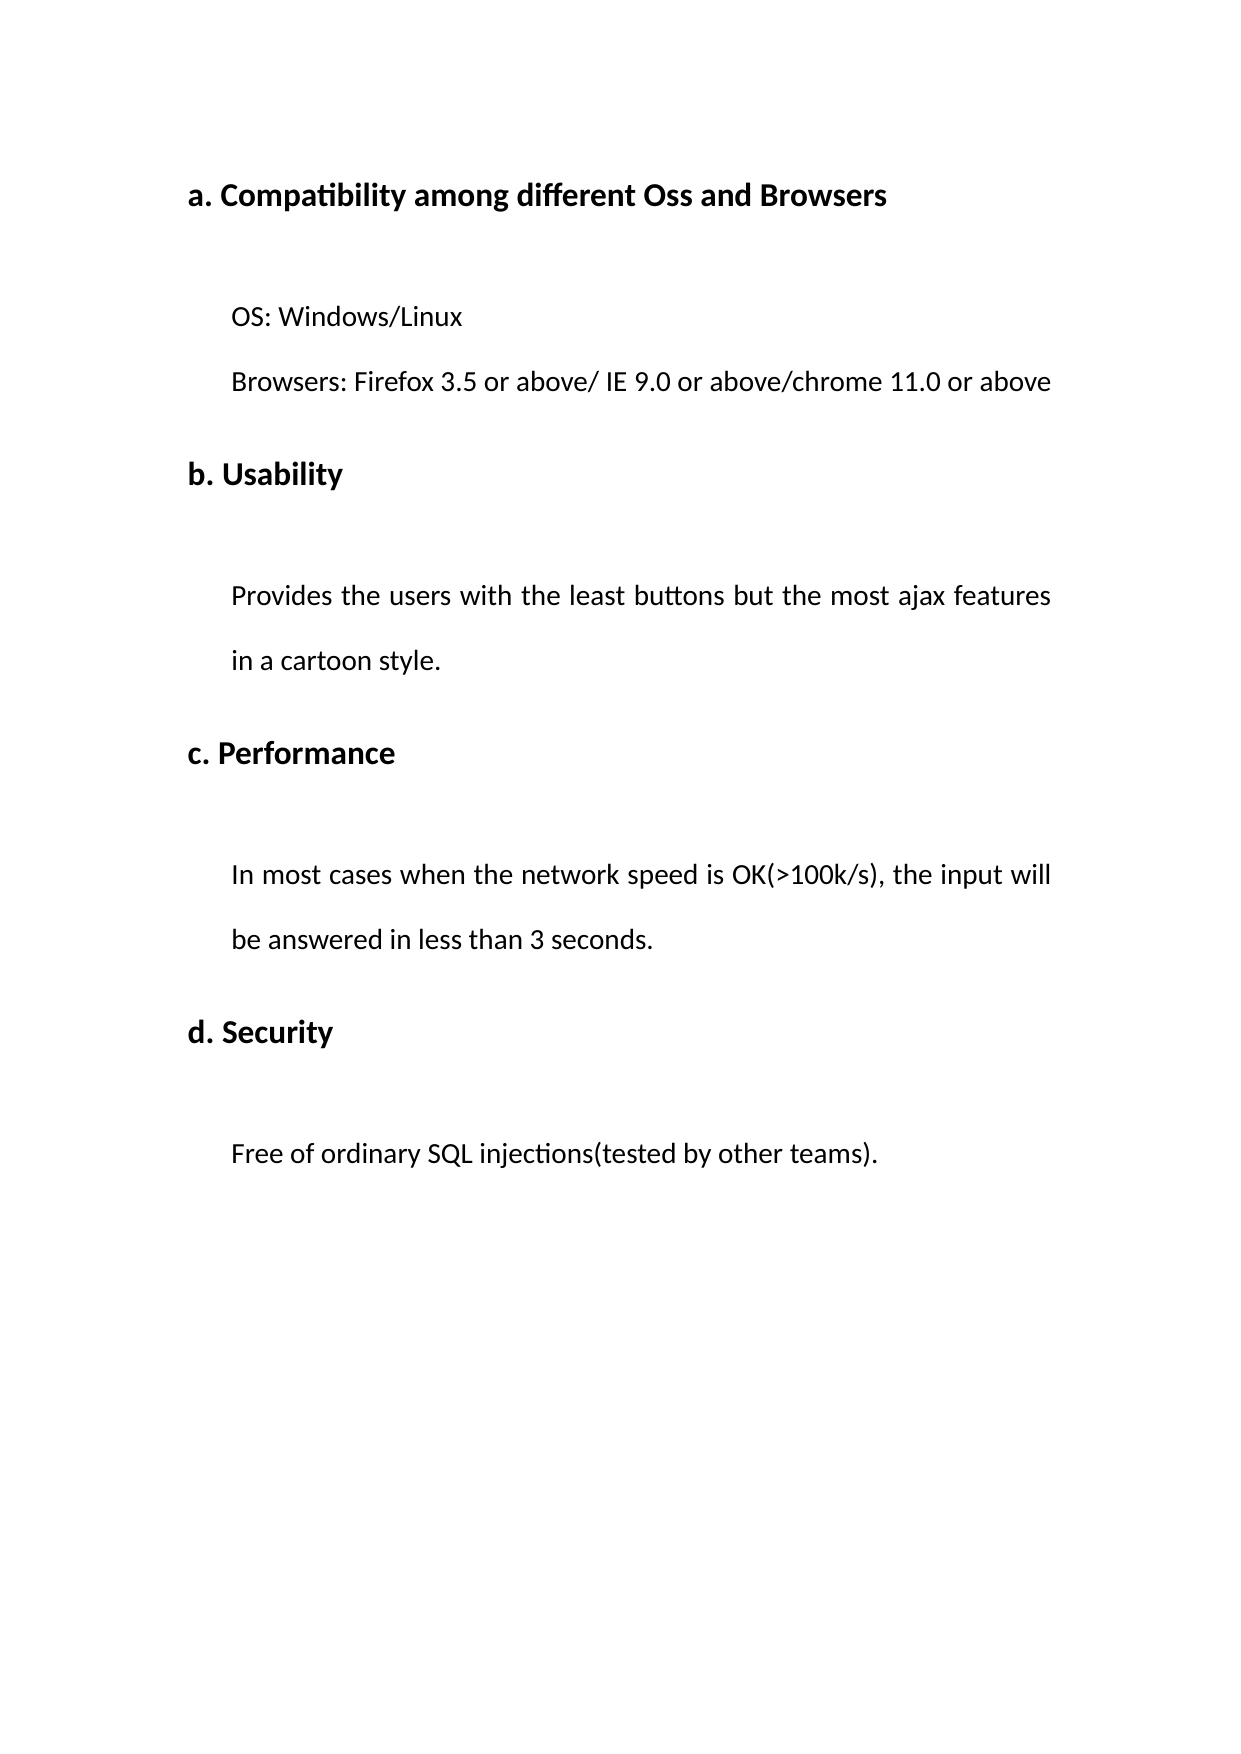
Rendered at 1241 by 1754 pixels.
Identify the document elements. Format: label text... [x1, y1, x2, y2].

text Browsers: Firefox 3.5 or above/ IE 9.0 or above/chrome 11.0 or above [187, 349, 1053, 414]
text Free of ordinary SQL injections(tested by other teams). [187, 1120, 1053, 1185]
text In most cases when the network speed is OK(>100k/s), the input will be answered in less than 3 seconds. [231, 841, 1053, 971]
text Provides the users with the least buttons but the most ajax features in a cartoon style. [231, 563, 1053, 693]
text OS: Windows/Linux [187, 284, 1053, 349]
subtitle b. Usability [187, 441, 1053, 506]
subtitle a. Compatibility among different Oss and Browsers [187, 162, 1053, 227]
subtitle d. Security [187, 998, 1053, 1063]
subtitle c. Performance [187, 720, 1053, 785]
